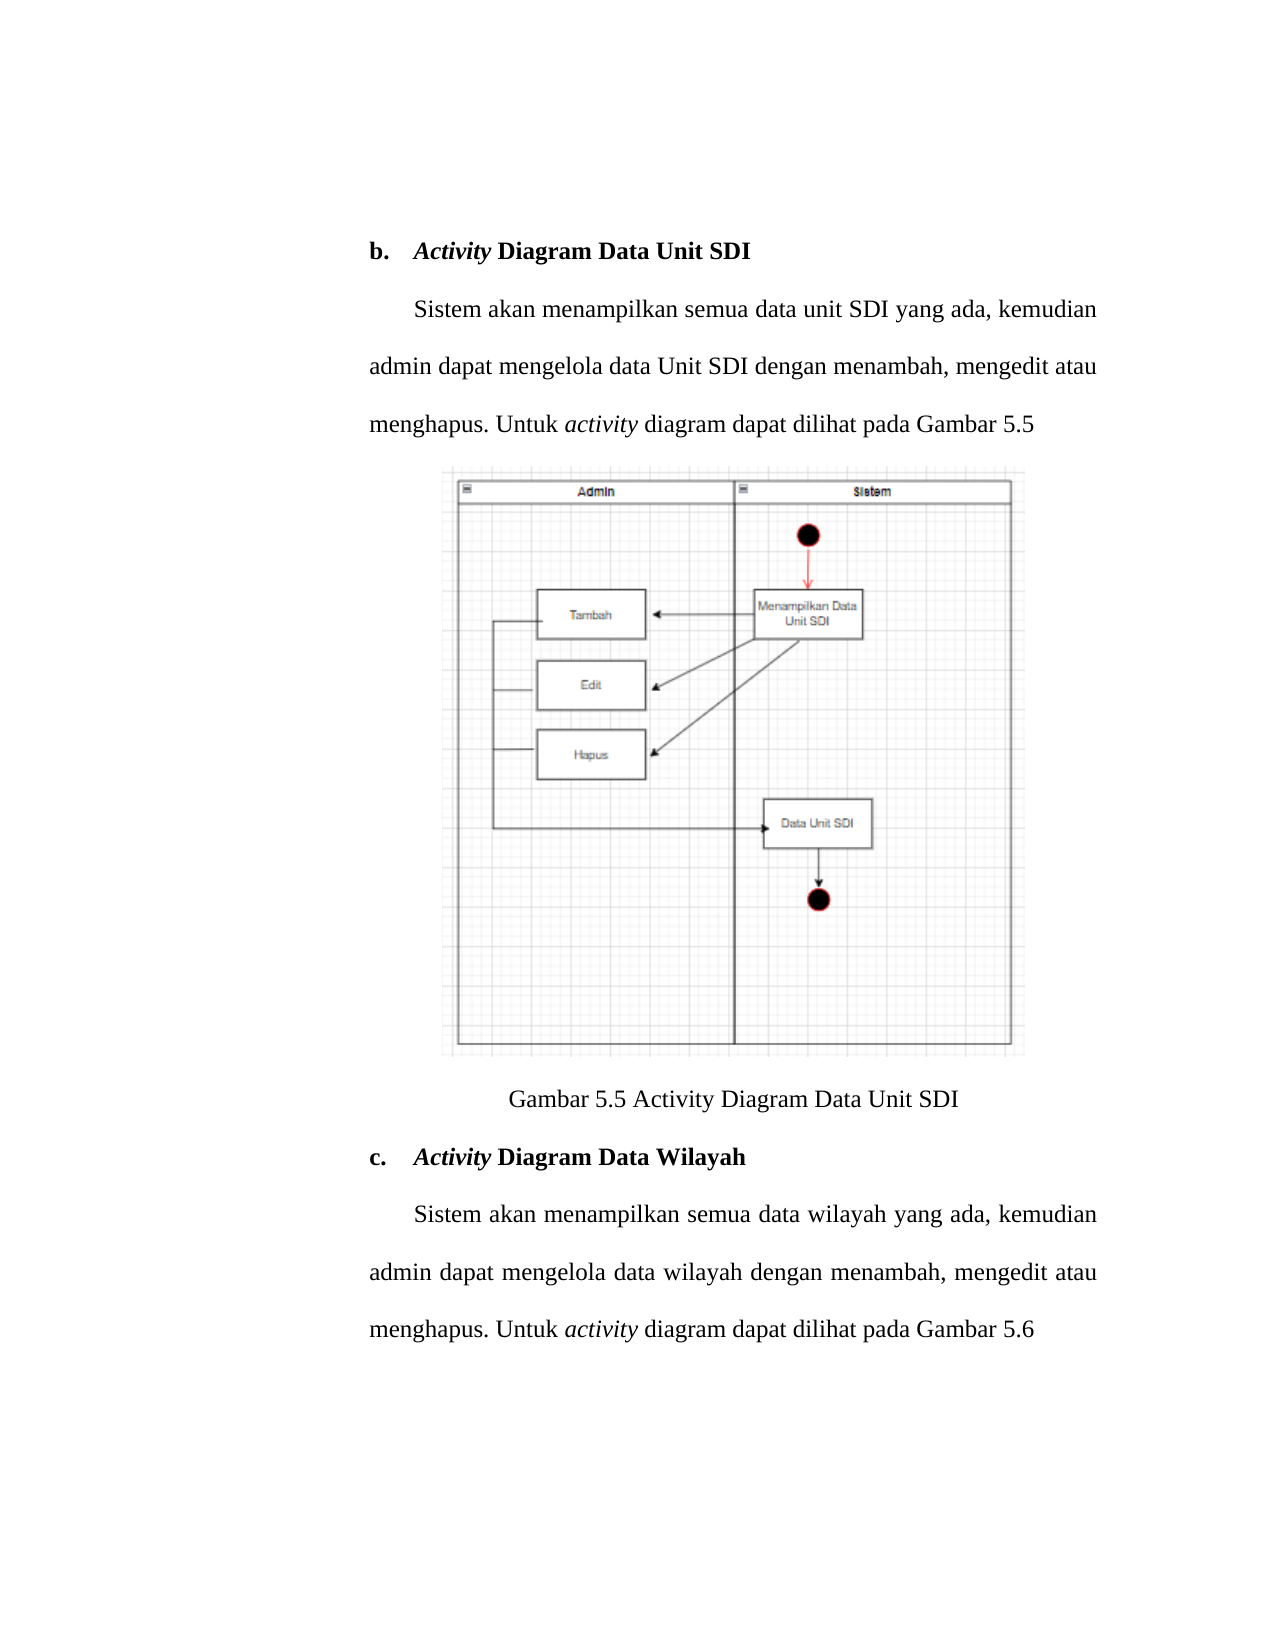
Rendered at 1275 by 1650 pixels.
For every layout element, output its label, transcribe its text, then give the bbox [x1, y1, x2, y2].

text Sistem akan menampilkan semua data wilayah yang ada, kemudian admin dapat mengelola data wilayah dengan menambah, mengedit atau menghapus. Untuk activity diagram dapat dilihat pada Gambar 5.6 [369, 1199, 1098, 1343]
text c. Activity Diagram Data Wilayah [369, 1142, 1098, 1171]
text b. Activity Diagram Data Unit SDI [369, 236, 1098, 265]
text Gambar 5.5 Activity Diagram Data Unit SDI [369, 1084, 1098, 1113]
picture [442, 466, 1025, 1057]
text Sistem akan menampilkan semua data unit SDI yang ada, kemudian admin dapat mengelola data Unit SDI dengan menambah, mengedit atau menghapus. Untuk activity diagram dapat dilihat pada Gambar 5.5 [369, 294, 1098, 437]
